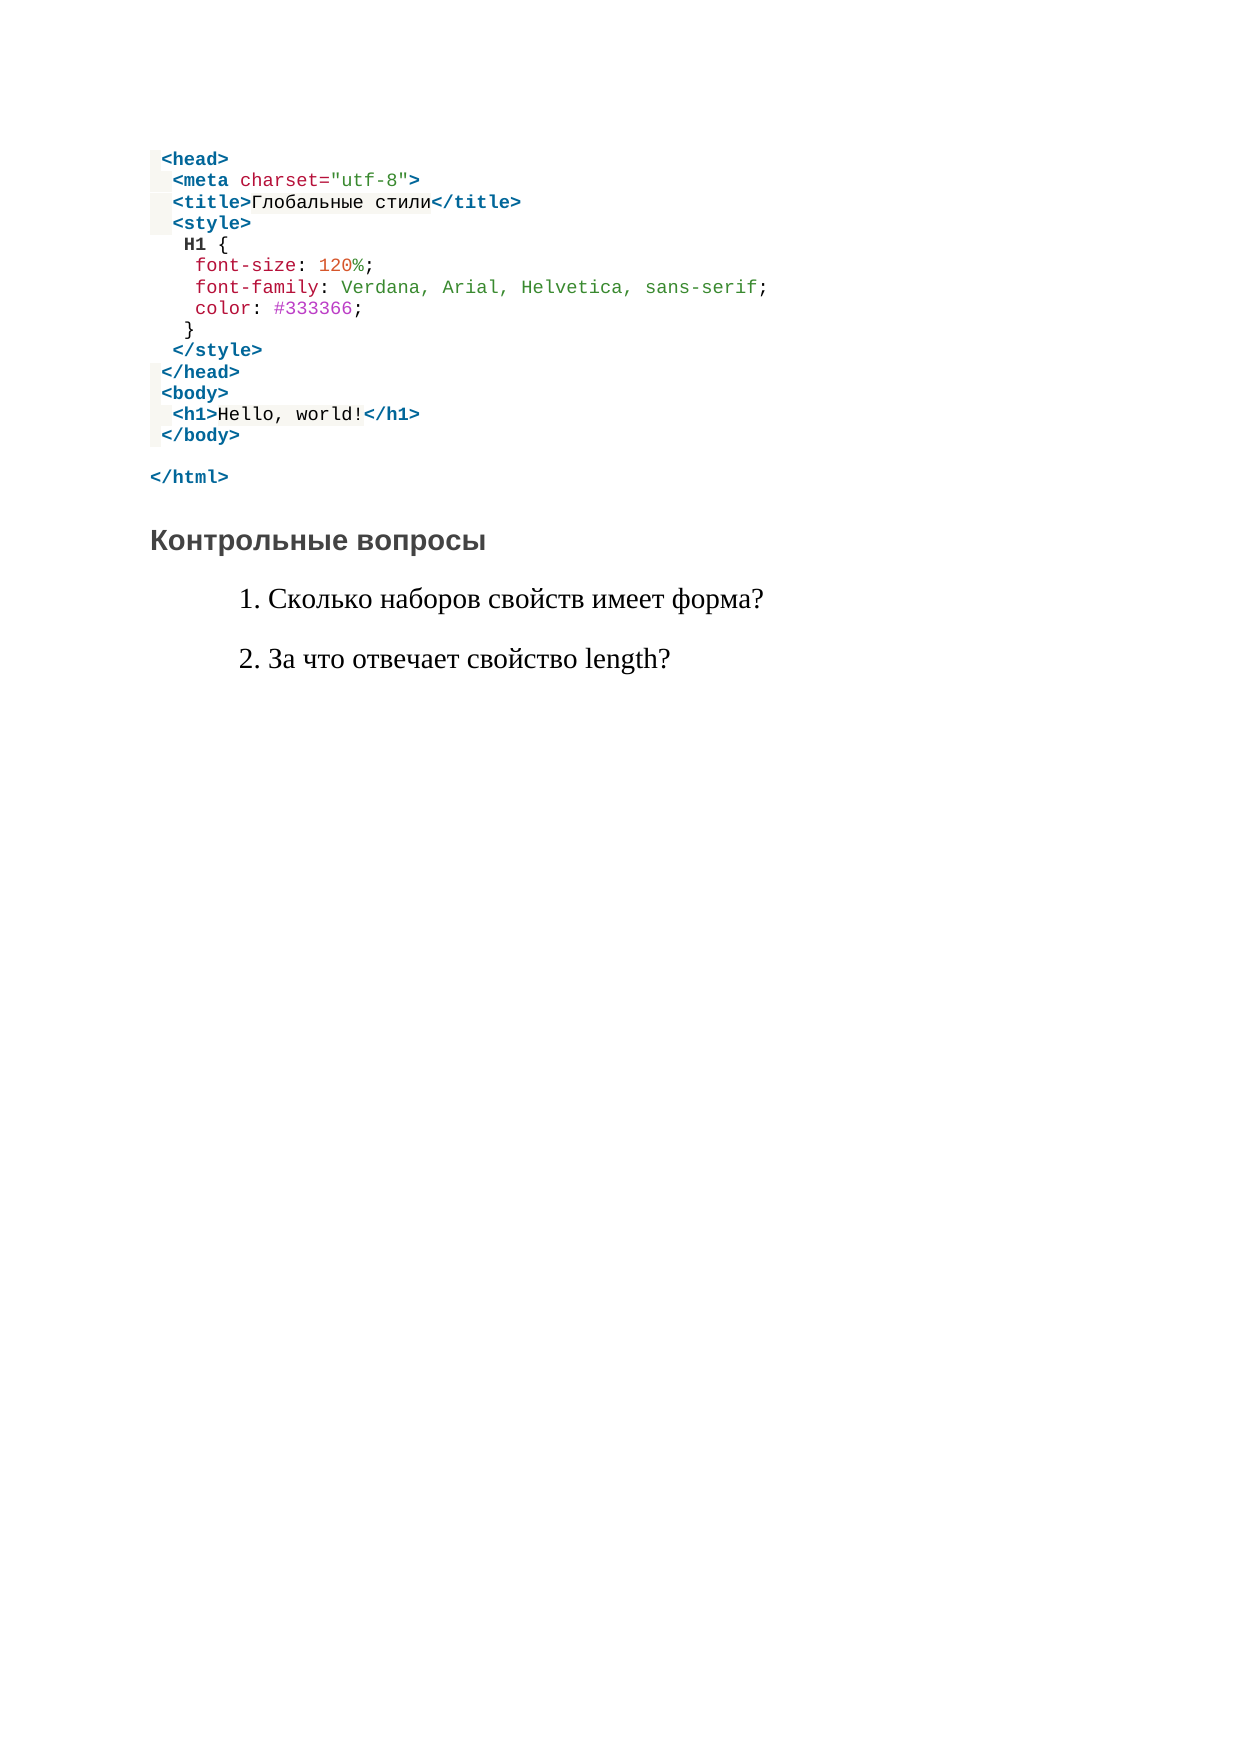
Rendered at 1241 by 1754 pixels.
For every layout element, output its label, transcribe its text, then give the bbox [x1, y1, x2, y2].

text <title>Глобальные стили</title> [150, 192, 1090, 214]
subtitle Контрольные вопросы [150, 523, 1090, 556]
text </body> [161, 426, 1090, 447]
text </style> [150, 341, 1090, 362]
text <meta charset="utf-8"> [172, 171, 1090, 192]
text H1 { [150, 235, 1090, 256]
text <style> [172, 214, 1090, 235]
text </html> [150, 468, 1090, 489]
text </head> [150, 362, 1090, 384]
text <h1>Hello, world!</h1> [364, 405, 1090, 426]
text color: #333366; [150, 299, 1090, 320]
text <body> [161, 384, 1090, 405]
text 1. Сколько наборов свойств имеет форма? [239, 582, 1090, 615]
text font-size: 120%; [150, 256, 1090, 277]
text <head> [161, 150, 1090, 171]
text 2. За что отвечает свойство length? [239, 641, 1090, 674]
text } [150, 320, 1090, 341]
text font-family: Verdana, Arial, Helvetica, sans-serif; [150, 277, 1090, 299]
